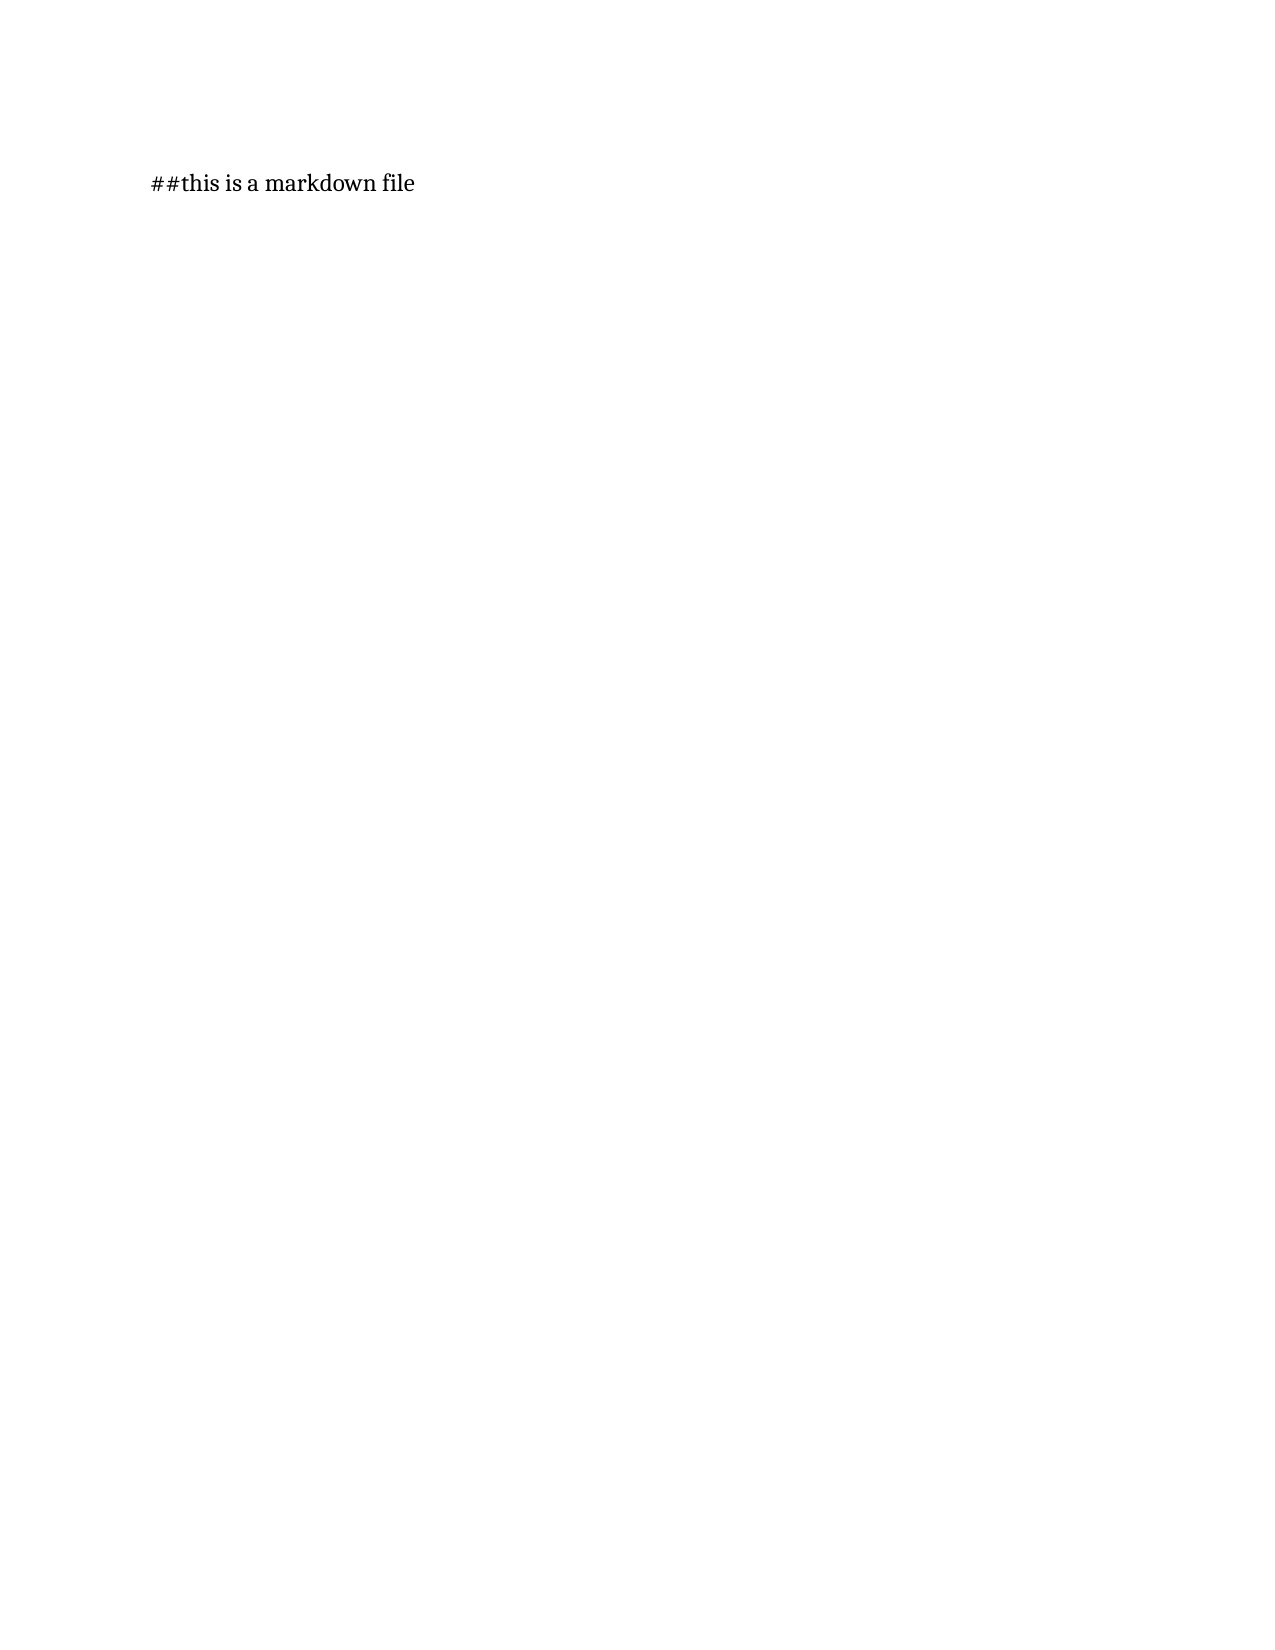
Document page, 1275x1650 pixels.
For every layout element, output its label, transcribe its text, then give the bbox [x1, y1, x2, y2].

text ##this is a markdown file [150, 169, 1125, 197]
